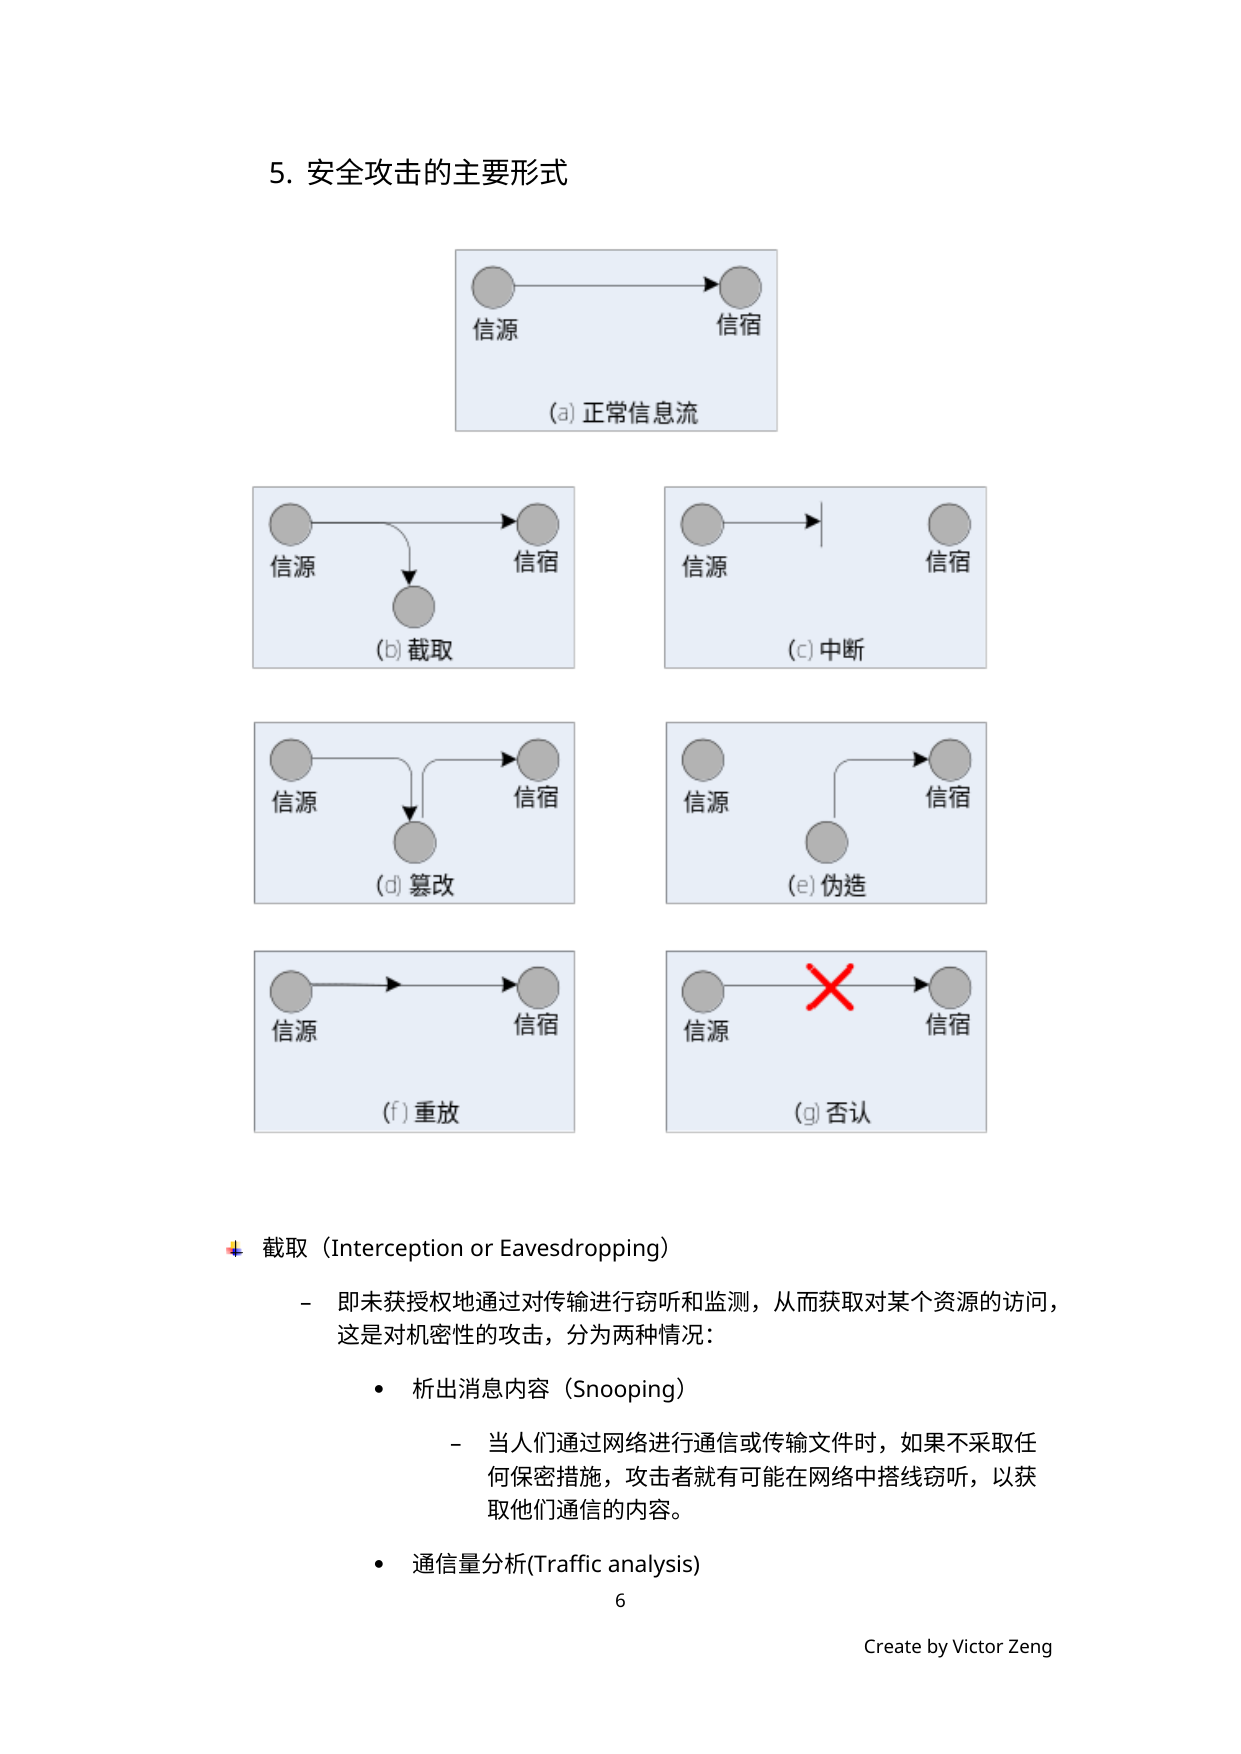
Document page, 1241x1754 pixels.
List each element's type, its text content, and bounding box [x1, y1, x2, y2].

picture [226, 1239, 243, 1257]
list 即未获授权地通过对传输进行窃听和监测，从而获取对某个资源的访问，这是对机密性的攻击，分为两种情况： [300, 1284, 1053, 1350]
list 截取（Interception or Eavesdropping） [225, 1229, 1053, 1263]
list 析出消息内容（Snooping） [375, 1371, 1053, 1404]
subtitle 安全攻击的主要形式 [269, 150, 1053, 192]
list 通信量分析(Traffic analysis) [375, 1546, 1053, 1579]
list 当人们通过网络进行通信或传输文件时，如果不采取任何保密措施，攻击者就有可能在网络中搭线窃听，以获取他们通信的内容。 [450, 1425, 1053, 1525]
